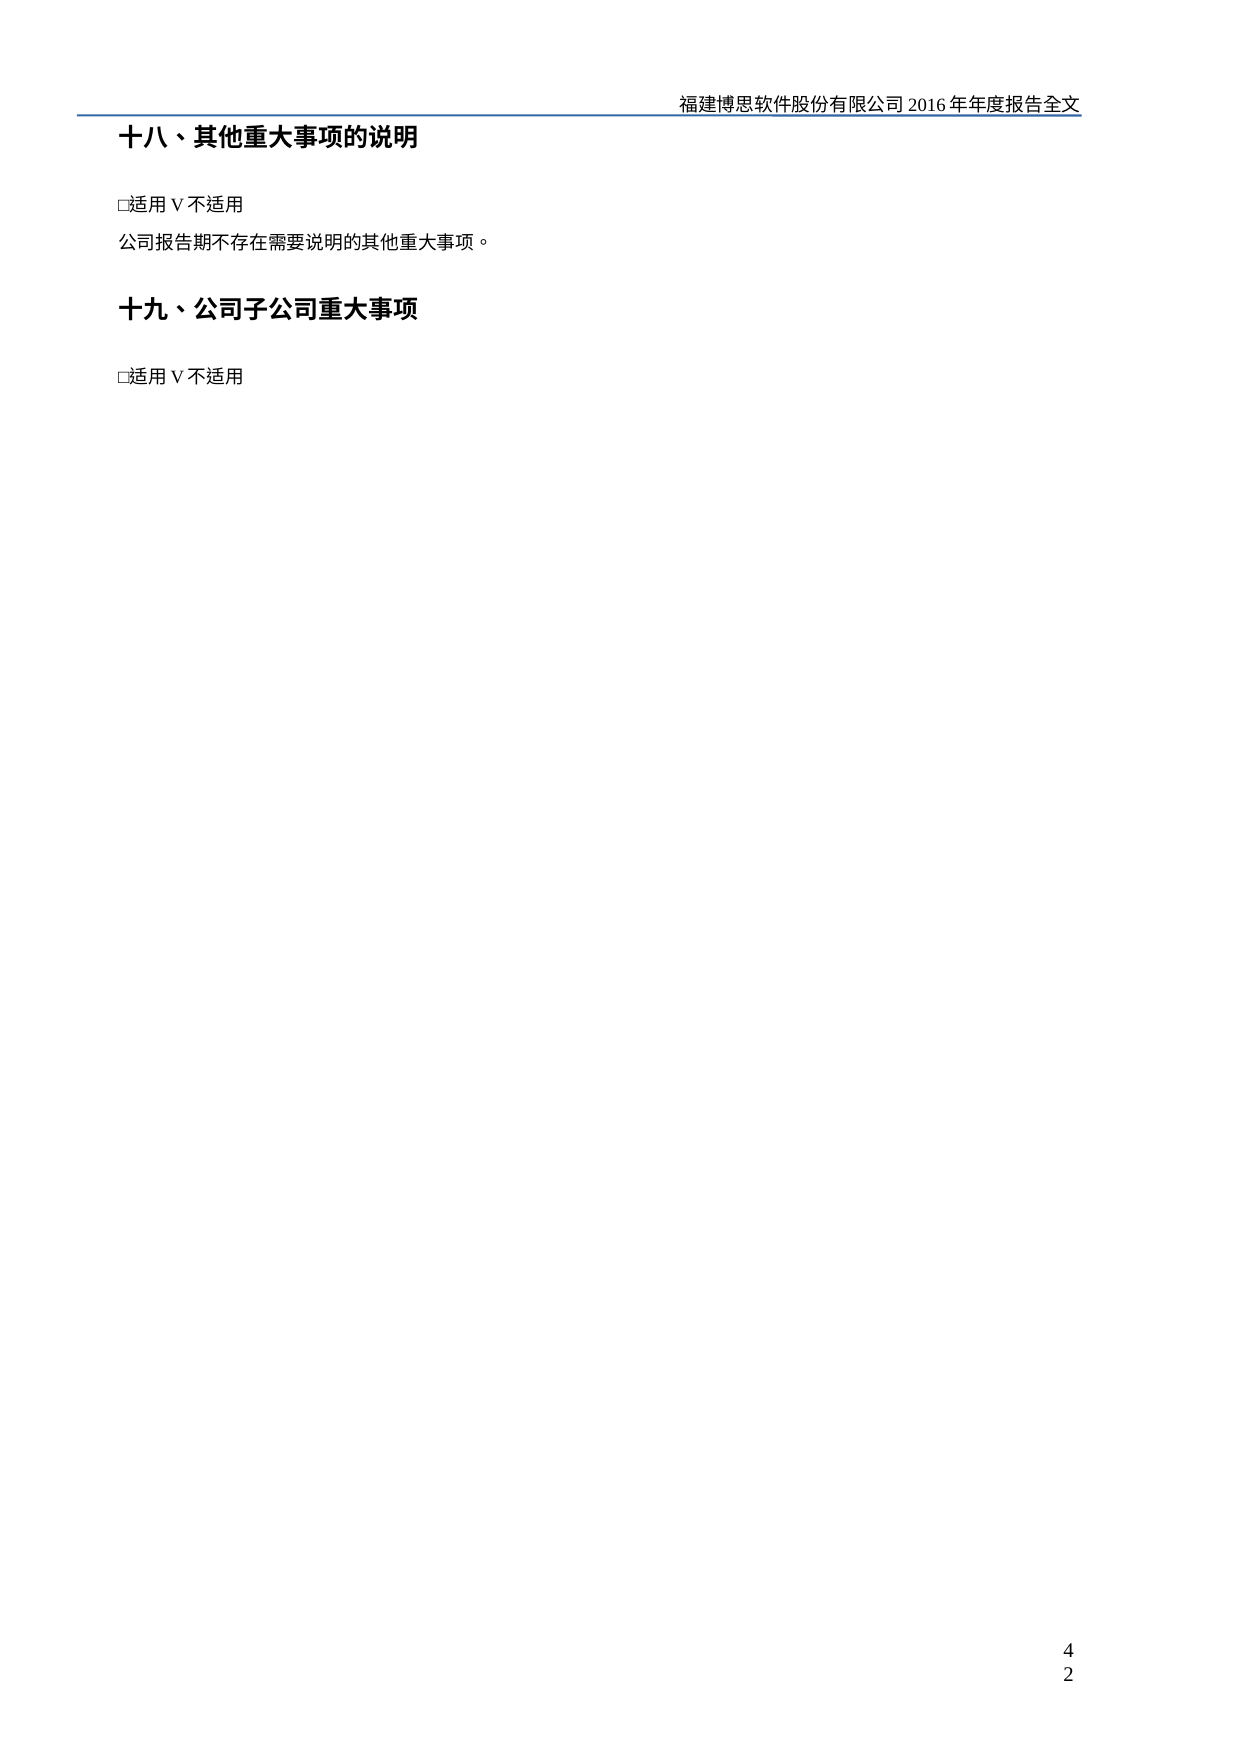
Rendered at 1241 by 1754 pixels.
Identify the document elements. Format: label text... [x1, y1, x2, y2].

text 十八、其他重大事项的说明 [118, 119, 1137, 153]
text 十九、公司子公司重大事项 [118, 292, 1137, 326]
text 公司报告期不存在需要说明的其他重大事项。 [118, 229, 1137, 254]
text □适用V不适用 [118, 191, 1137, 216]
text □适用V不适用 [118, 363, 1137, 389]
